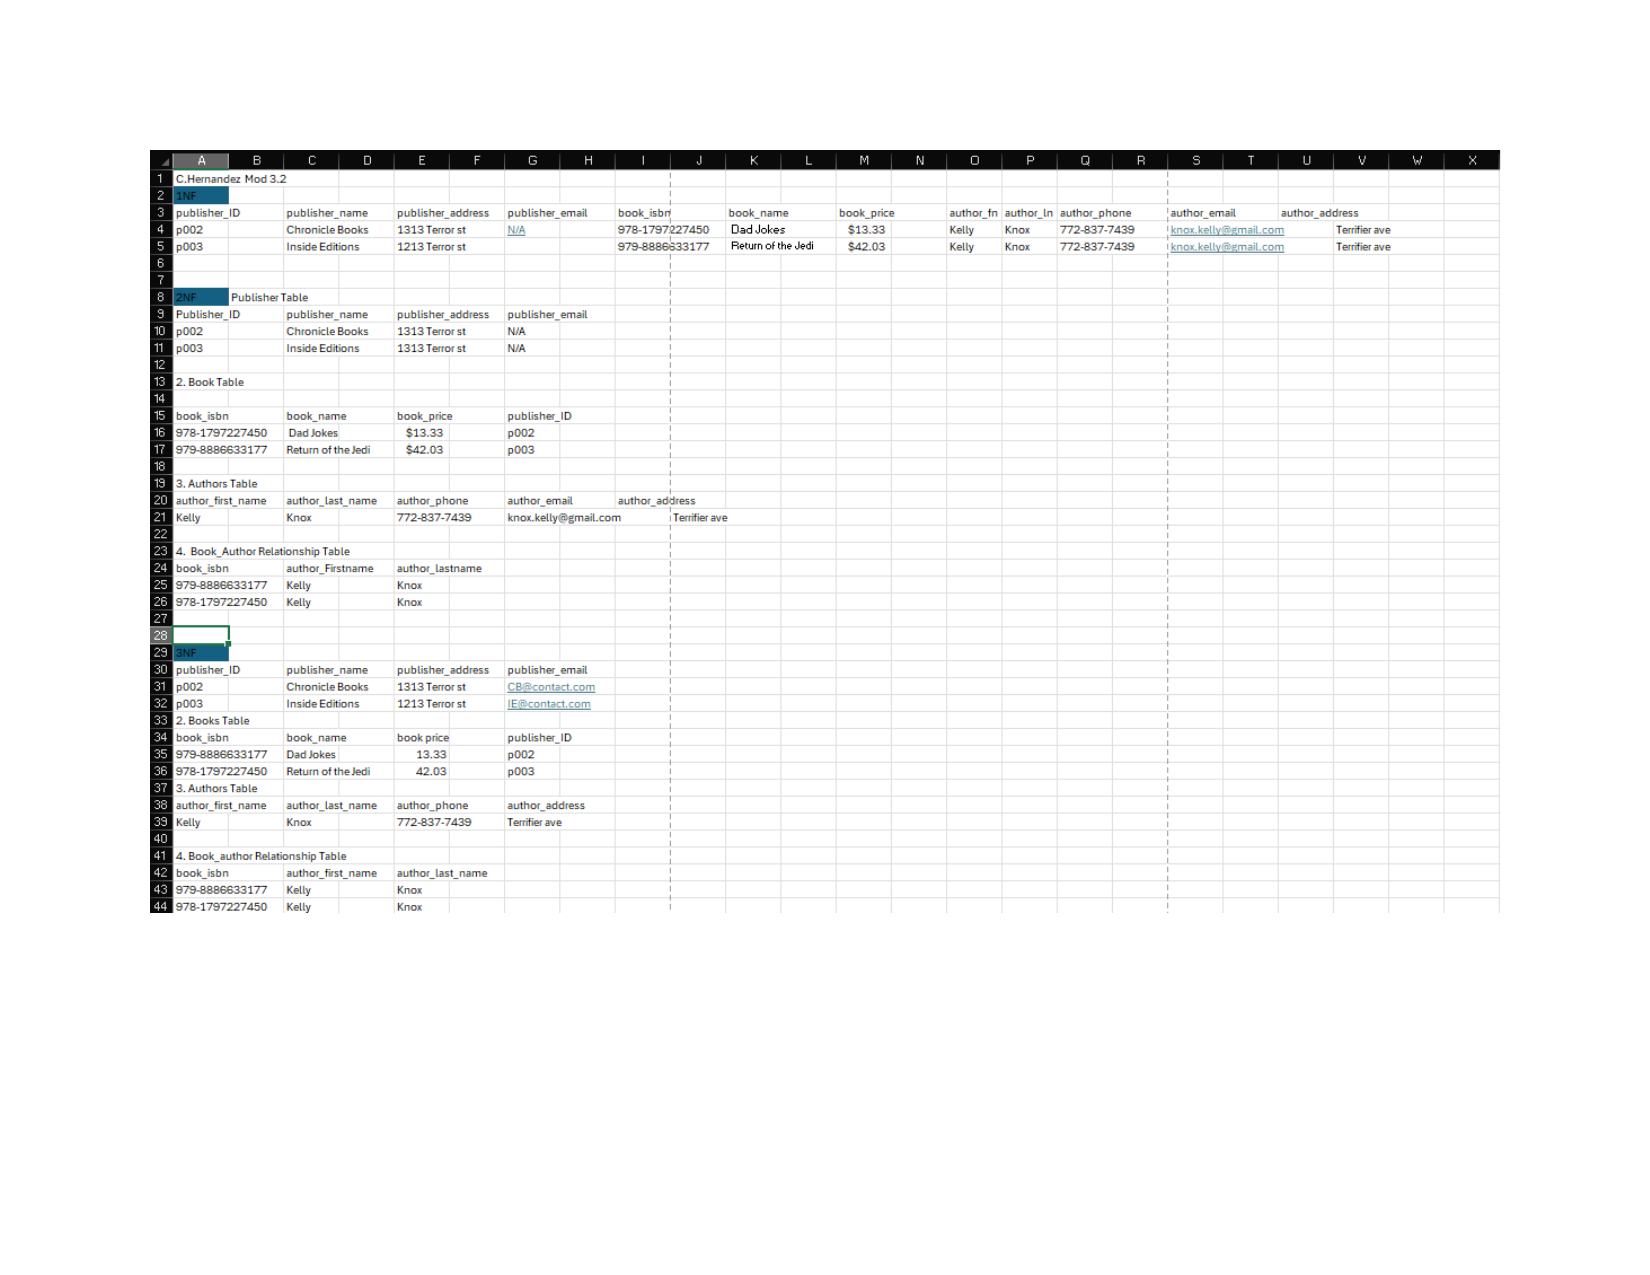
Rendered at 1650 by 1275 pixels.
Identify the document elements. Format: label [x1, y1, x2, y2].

picture [150, 150, 1500, 913]
